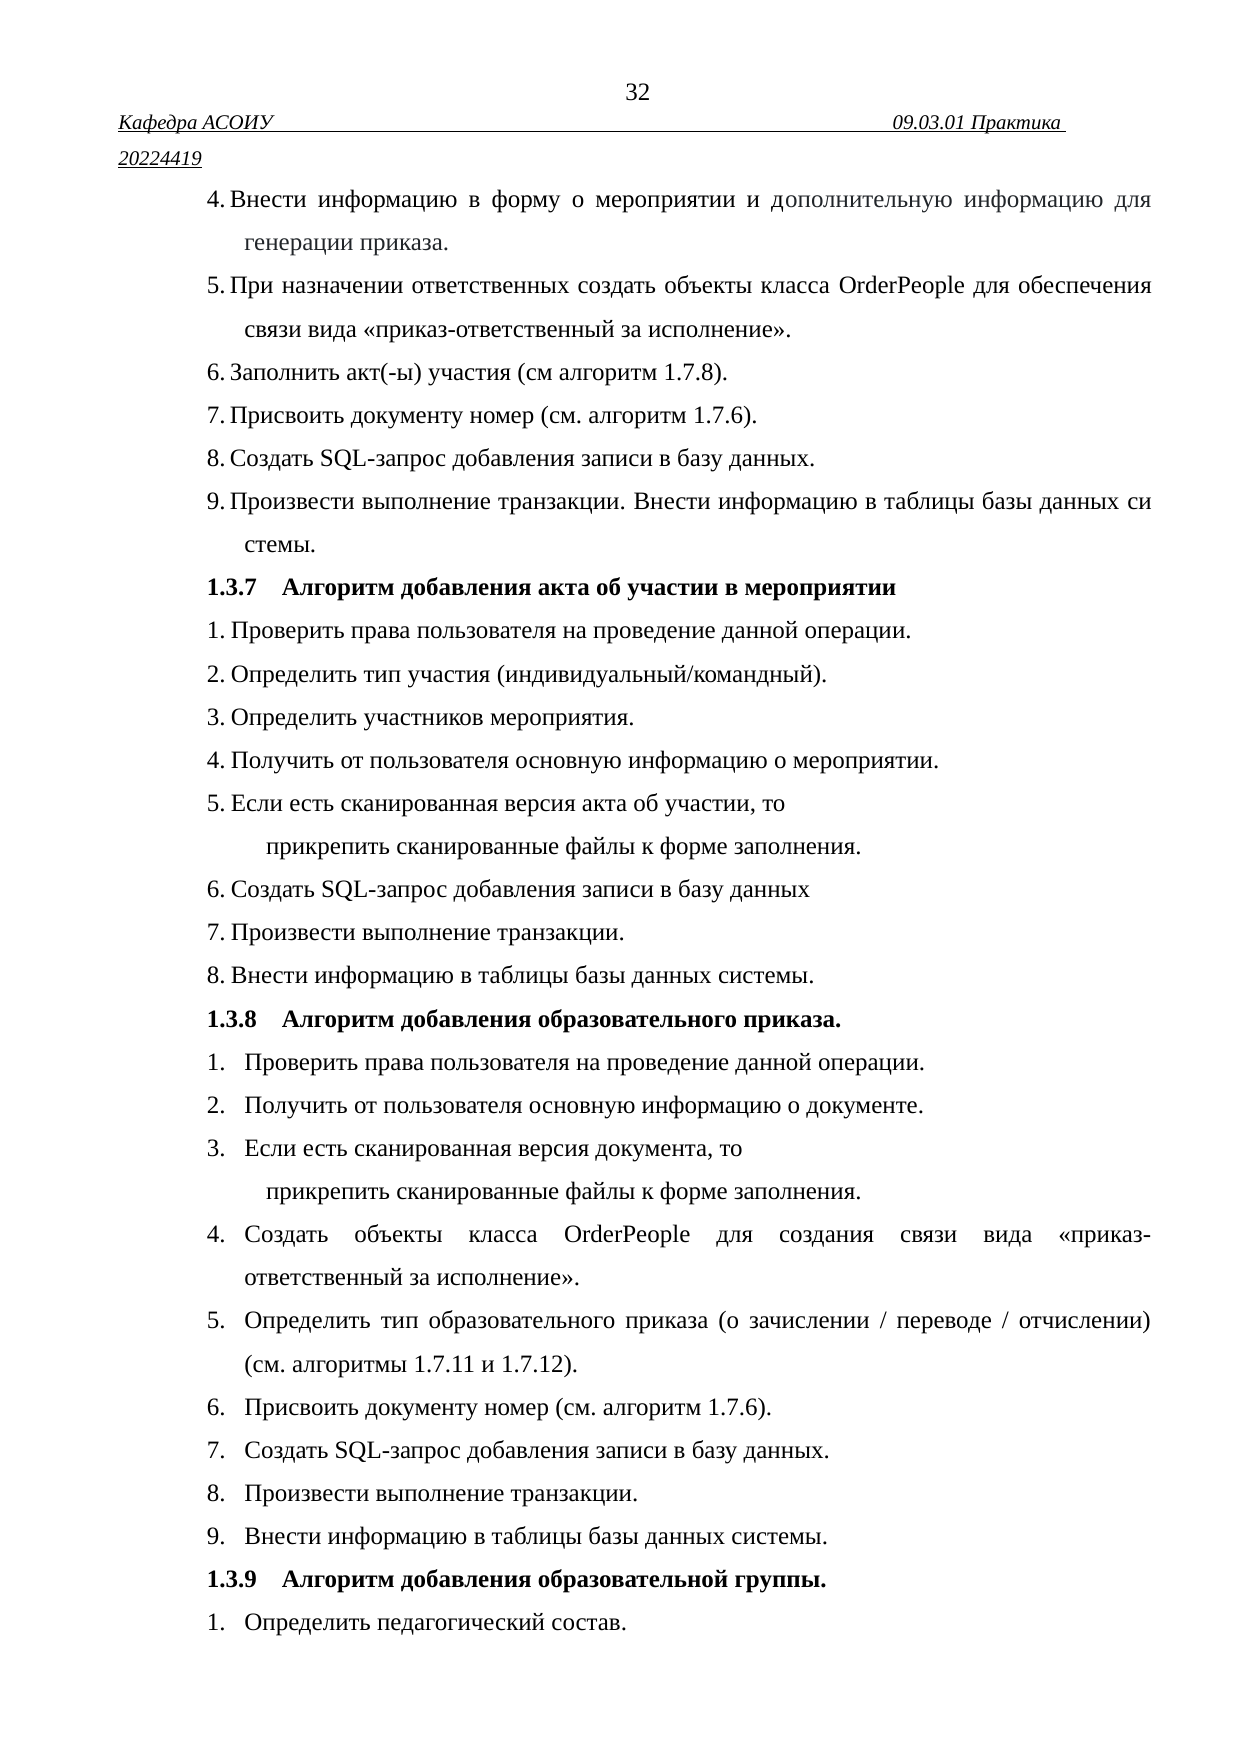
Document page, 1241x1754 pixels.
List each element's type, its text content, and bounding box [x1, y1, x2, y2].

list Определить участников мероприятия. [207, 702, 1152, 731]
list Алгоритм добавления акта об участии в мероприятии [207, 572, 1152, 601]
list Проверить права пользователя на проведение данной операции. [207, 1047, 1152, 1076]
list Если есть сканированная версия документа, то [207, 1133, 1152, 1162]
list Получить от пользователя основную информацию о мероприятии. [207, 745, 1152, 774]
list Если есть сканированная версия акта об участии, то [207, 788, 1152, 817]
list Присвоить документу номер (см. алгоритм 1.7.6). [207, 1392, 1152, 1421]
list Внести информацию в таблицы базы данных системы. [207, 1521, 1152, 1550]
list Создать объекты класса OrderPeople для создания связи вида «приказ-ответственный за исполнение». [207, 1219, 1152, 1291]
text прикрепить сканированные файлы к форме заполнения. [192, 831, 1152, 860]
list Алгоритм добавления образовательной группы. [207, 1564, 1152, 1593]
list Определить тип образовательного приказа (о зачислении / переводе / отчислении) (см. алгоритмы 1.7.11 и 1.7.12). [207, 1306, 1152, 1377]
text прикрепить сканированные файлы к форме заполнения. [266, 1176, 1152, 1205]
list Создать SQL-запрос добавления записи в базу данных [207, 874, 1152, 903]
list Алгоритм добавления образовательного приказа. [207, 1004, 1152, 1032]
list Создать SQL-запрос добавления записи в базу данных. [207, 1435, 1152, 1464]
list Внести информацию в таблицы базы данных системы. [207, 961, 1152, 989]
list Произвести выполнение транзакции. Внести информацию в таблицы базы данных системы. [207, 486, 1152, 558]
list Внести информацию в форму о мероприятии и дополнительную информацию для генерации приказа. [207, 184, 1152, 256]
list Произвести выполнение транзакции. [207, 1478, 1152, 1507]
list Произвести выполнение транзакции. [207, 917, 1152, 946]
list Создать SQL-запрос добавления записи в базу данных. [207, 443, 1152, 472]
list Определить педагогический состав. [207, 1607, 1152, 1636]
list Определить тип участия (индивидуальный/командный). [207, 659, 1152, 687]
list При назначении ответственных создать объекты класса OrderPeople для обеспечения связи вида «приказ-ответственный за исполнение». [207, 271, 1152, 342]
list Получить от пользователя основную информацию о документе. [207, 1090, 1152, 1119]
list Заполнить акт(-ы) участия (см алгоритм 1.7.8). [207, 357, 1152, 386]
list Проверить права пользователя на проведение данной операции. [207, 616, 1152, 644]
list Присвоить документу номер (см. алгоритм 1.7.6). [207, 400, 1152, 429]
